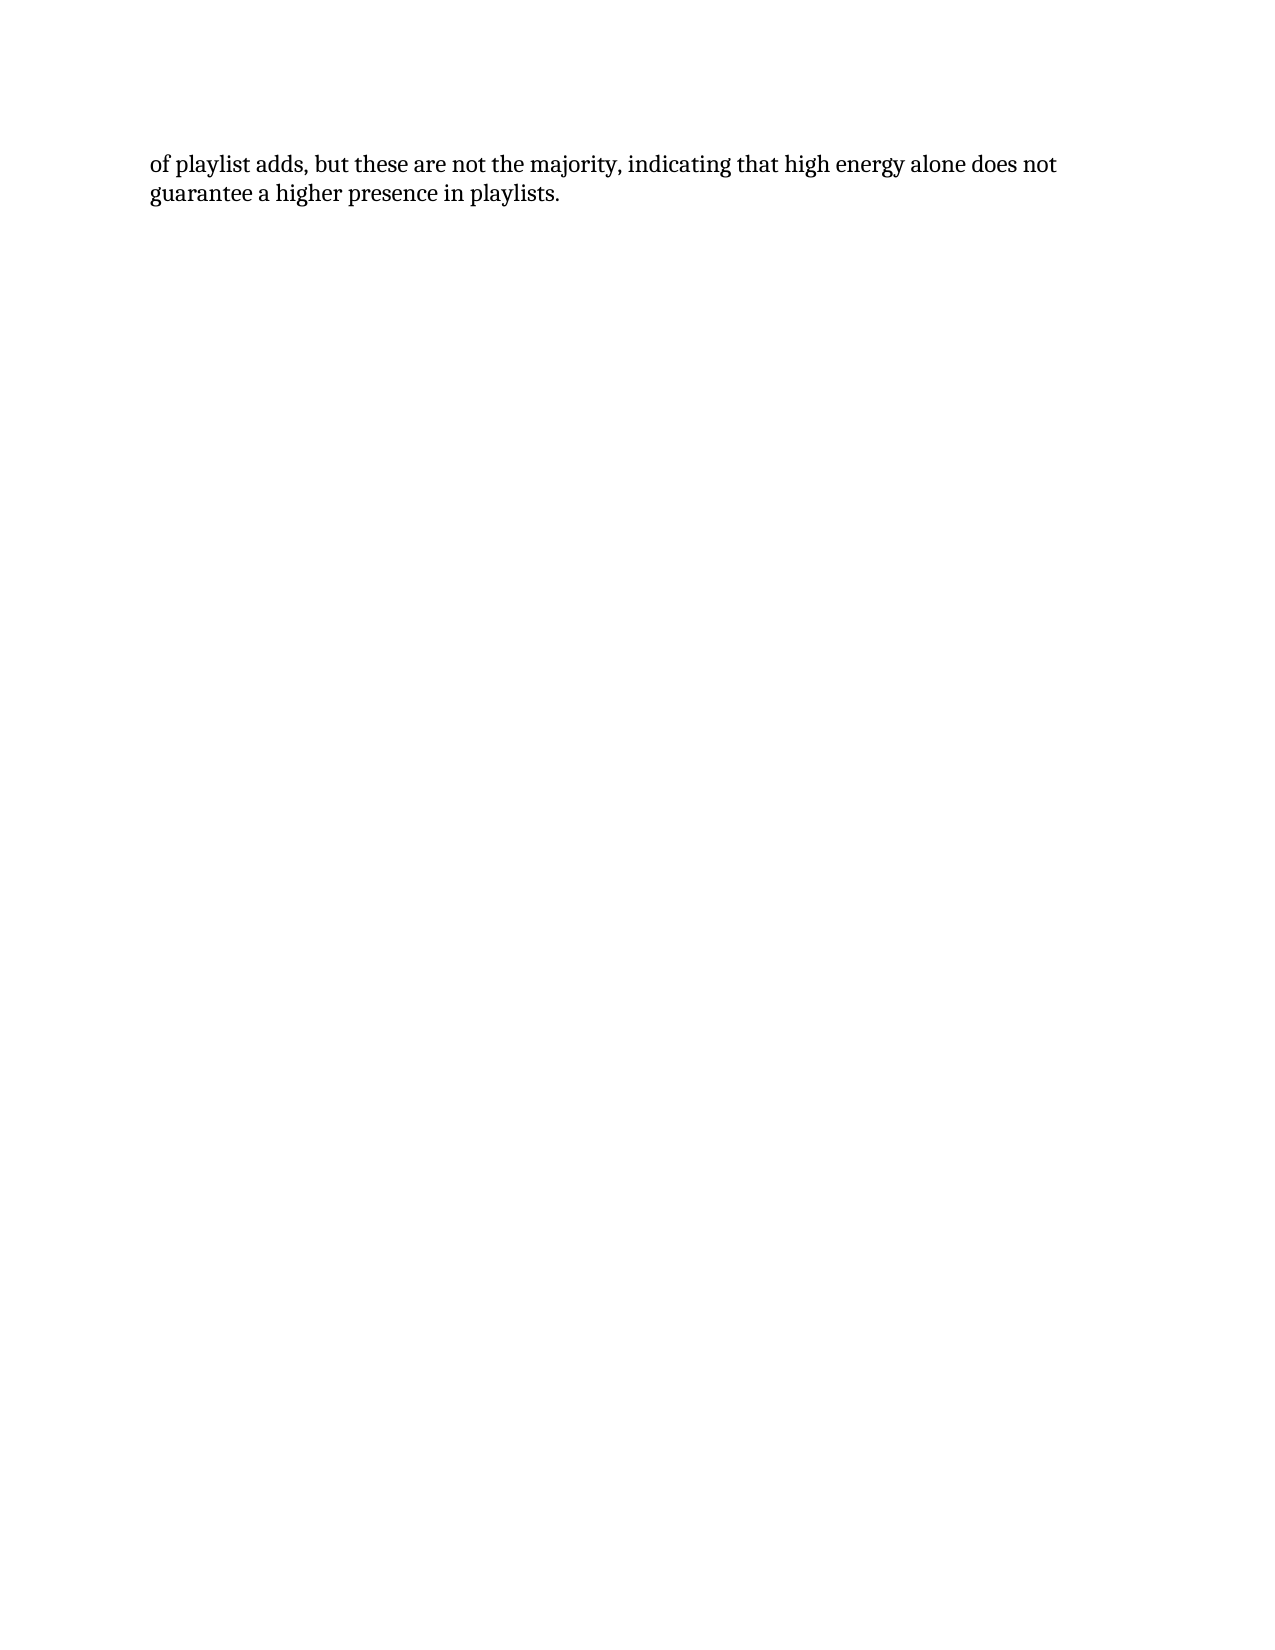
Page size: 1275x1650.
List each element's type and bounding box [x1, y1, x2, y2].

text [150, 150, 1125, 207]
